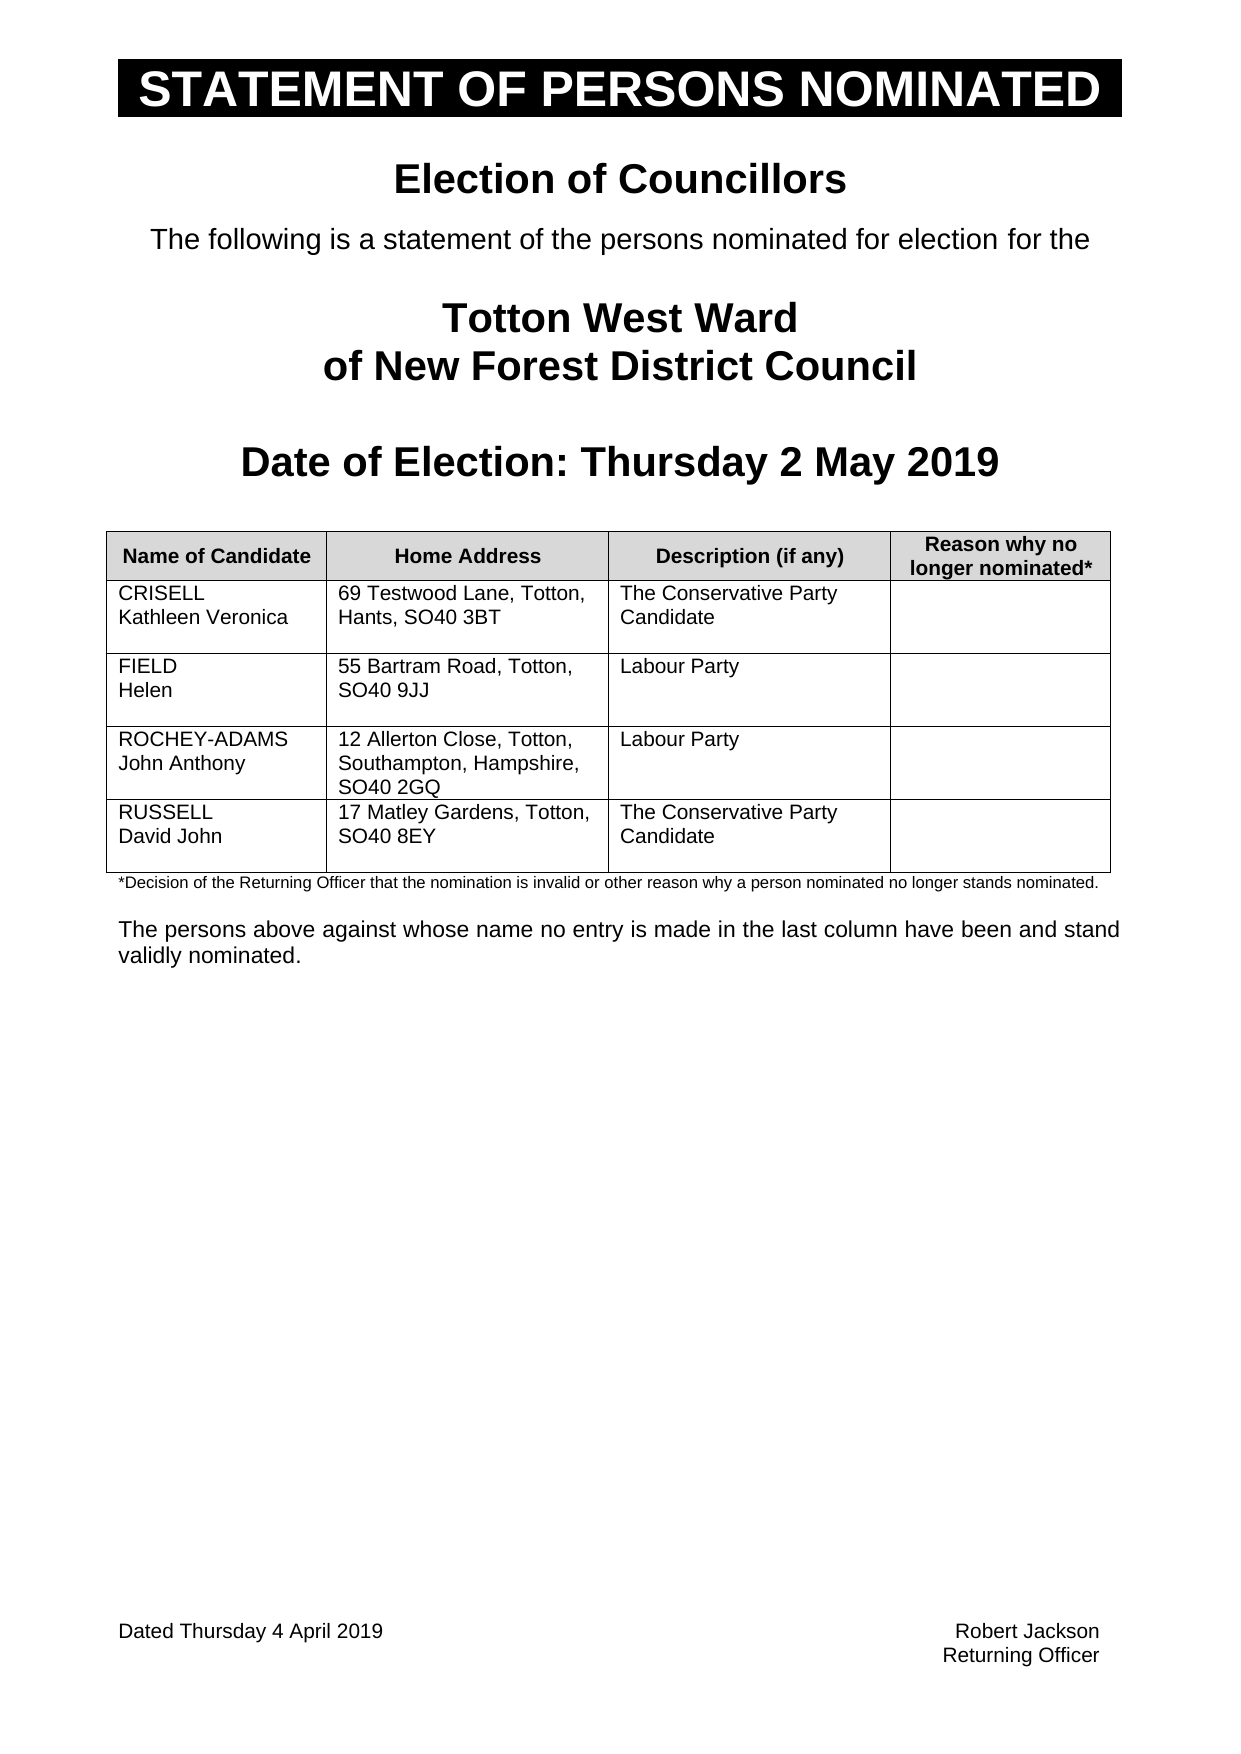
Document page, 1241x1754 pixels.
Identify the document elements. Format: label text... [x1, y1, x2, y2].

table_cell [891, 800, 1110, 872]
text The following is a statement of the persons nominated for election for the [118, 222, 1122, 256]
table_cell Labour Party [609, 654, 890, 726]
table_header Name of Candidate [107, 532, 326, 580]
text *Decision of the Returning Officer that the nomination is invalid or other reason why a person nominated no longer stands nominated. [118, 873, 1122, 892]
table_header Reason why no longer nominated* [891, 532, 1110, 580]
table_cell The Conservative Party Candidate [609, 581, 890, 653]
table_cell Labour Party [609, 727, 890, 799]
table_cell 69 Testwood Lane, Totton, Hants, SO40 3BT [327, 581, 608, 653]
table_cell 55 Bartram Road, Totton, SO40 9JJ [327, 654, 608, 726]
table_cell 17 Matley Gardens, Totton, SO40 8EY [327, 800, 608, 872]
table_header Home Address [327, 532, 608, 580]
text Election of Councillors [118, 155, 1122, 203]
table_cell FIELD Helen [107, 654, 326, 726]
table_cell RUSSELL David John [107, 800, 326, 872]
table_cell [891, 654, 1110, 726]
table_cell CRISELL Kathleen Veronica [107, 581, 326, 653]
table_cell [891, 581, 1110, 653]
text STATEMENT OF PERSONS NOMINATED [118, 59, 1122, 117]
text Date of Election: Thursday 2 May 2019 [118, 438, 1122, 486]
text The persons above against whose name no entry is made in the last column have been and stand validly nominated. [118, 916, 1122, 968]
text of New Forest District Council [118, 342, 1122, 390]
table_cell The Conservative Party Candidate [609, 800, 890, 872]
table_cell [891, 727, 1110, 799]
table_cell 12 Allerton Close, Totton, Southampton, Hampshire, SO40 2GQ [327, 727, 608, 799]
table_cell ROCHEY-ADAMS John Anthony [107, 727, 326, 799]
table_header Description (if any) [609, 532, 890, 580]
text Totton West Ward [118, 294, 1122, 342]
